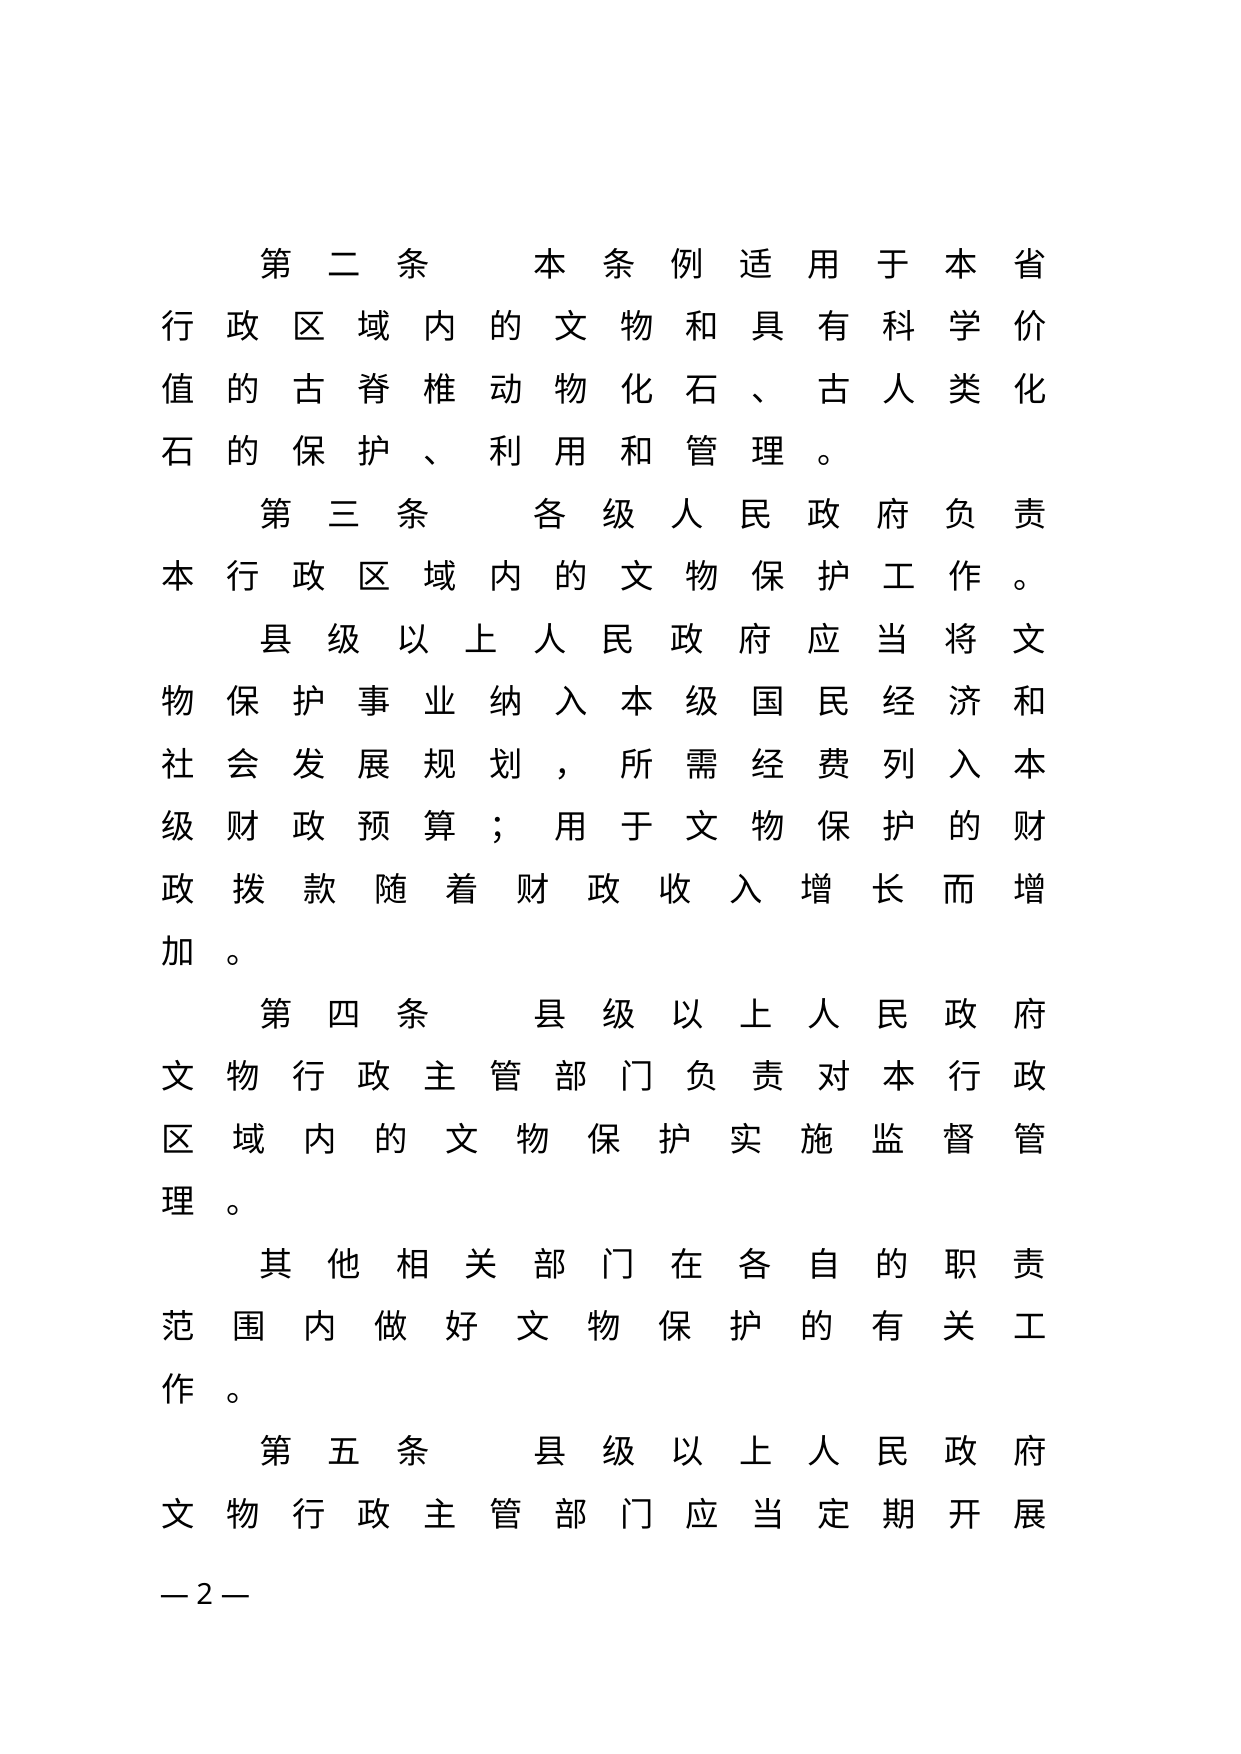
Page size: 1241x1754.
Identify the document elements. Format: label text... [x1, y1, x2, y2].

text 第四条 县级以上人民政府文物行政主管部门负责对本行政区域内的文物保护实施监督管理。 [161, 981, 1079, 1231]
text 第二条 本条例适用于本省行政区域内的文物和具有科学价值的古脊椎动物化石、古人类化石的保护、利用和管理。 [161, 231, 1079, 481]
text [161, 1418, 1079, 1543]
text 第三条 各级人民政府负责本行政区域内的文物保护工作。 [161, 481, 1079, 606]
text 其他相关部门在各自的职责范围内做好文物保护的有关工作。 [161, 1231, 1079, 1418]
text 县级以上人民政府应当将文物保护事业纳入本级国民经济和社会发展规划，所需经费列入本级财政预算；用于文物保护的财政拨款随着财政收入增长而增加。 [161, 606, 1079, 981]
